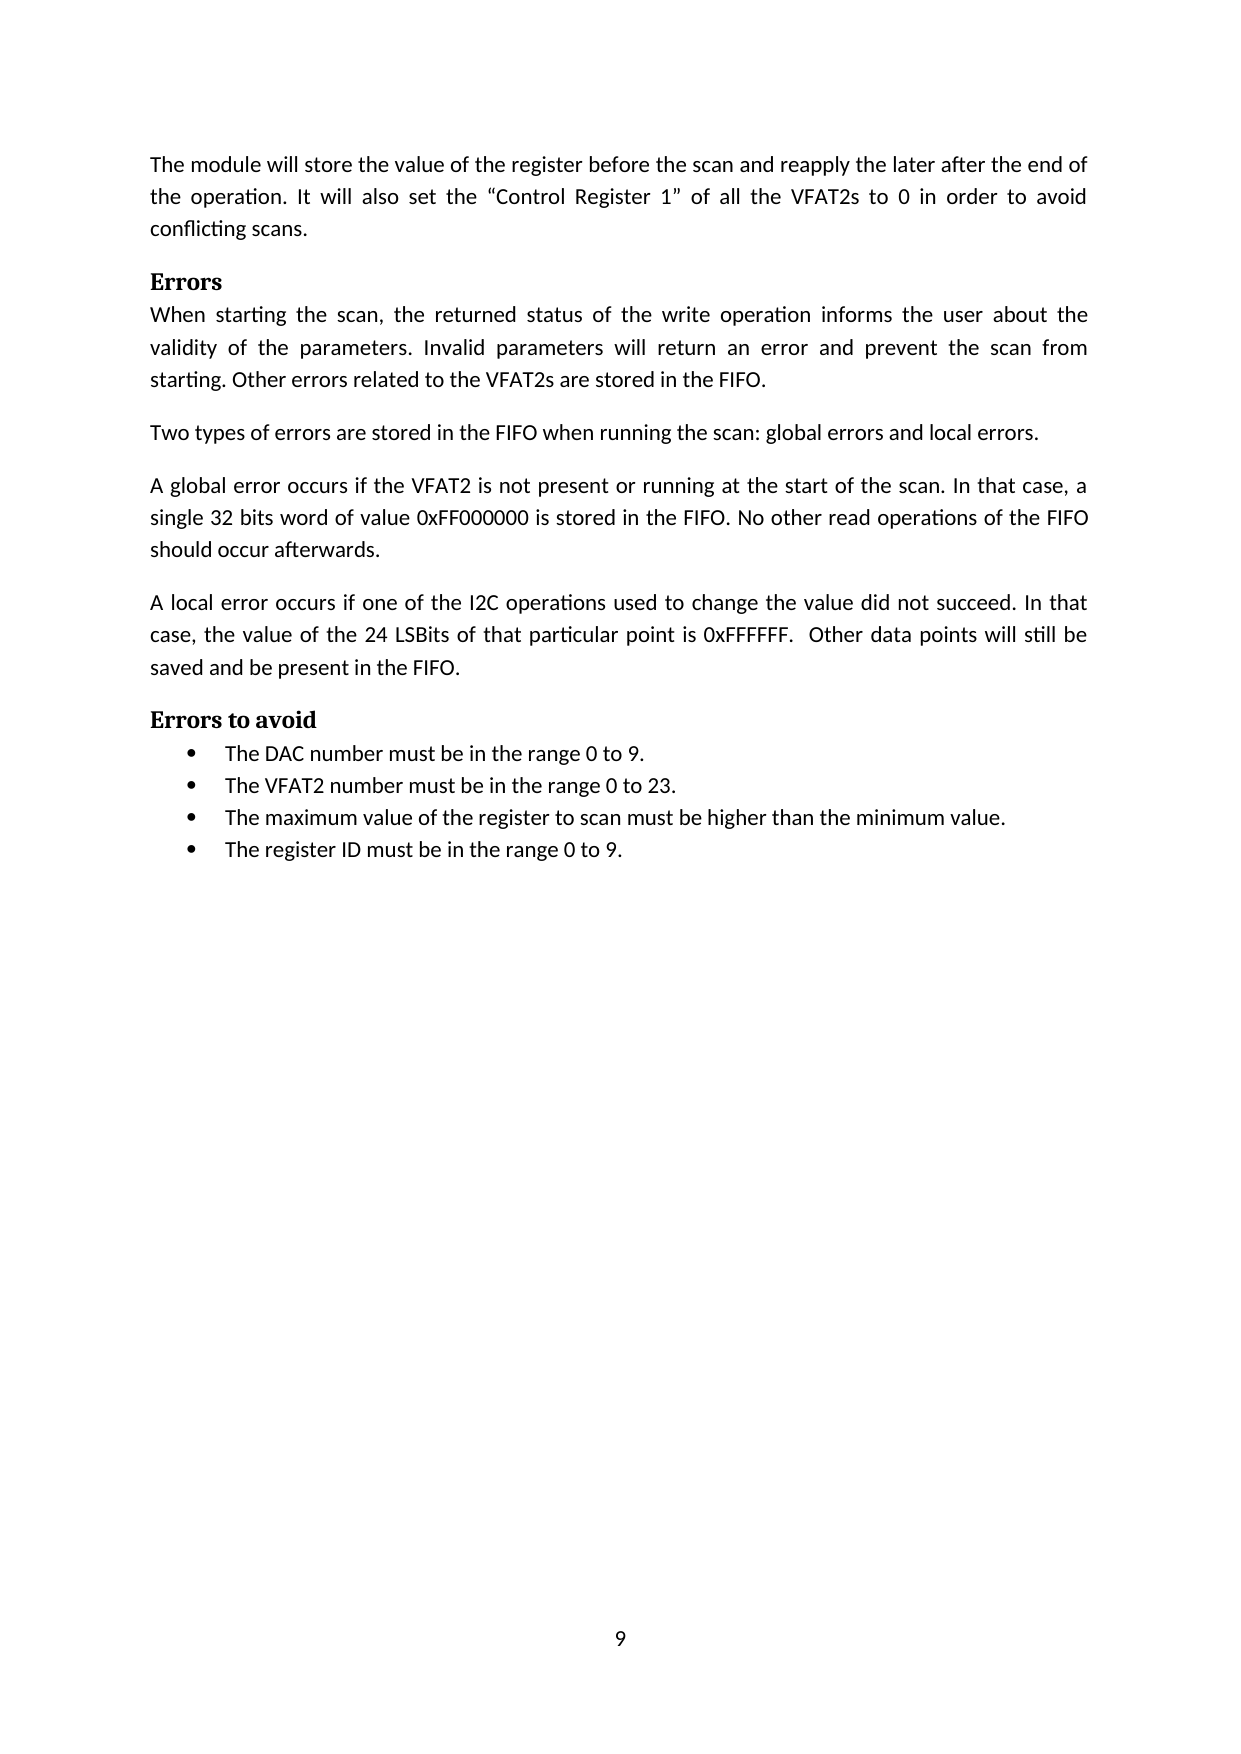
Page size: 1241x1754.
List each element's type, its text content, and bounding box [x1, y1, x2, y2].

list The register ID must be in the range 0 to 9. [187, 835, 1090, 863]
text A local error occurs if one of the I2C operations used to change the value did not succeed. In that case, the value of the 24 LSBits of that particular point is 0xFFFFFF. Other data points will still be saved and be present in the FIFO. [150, 588, 1090, 681]
subtitle Errors to avoid [150, 706, 1090, 734]
list The maximum value of the register to scan must be higher than the minimum value. [187, 803, 1090, 831]
subtitle Errors [150, 267, 1090, 296]
text Two types of errors are stored in the FIFO when running the scan: global errors and local errors. [150, 418, 1090, 446]
text The module will store the value of the register before the scan and reapply the later after the end of the operation. It will also set the “Control Register 1” of all the VFAT2s to 0 in order to avoid conflicting scans. [150, 150, 1090, 242]
text When starting the scan, the returned status of the write operation informs the user about the validity of the parameters. Invalid parameters will return an error and prevent the scan from starting. Other errors related to the VFAT2s are stored in the FIFO. [150, 300, 1090, 393]
list The VFAT2 number must be in the range 0 to 23. [187, 771, 1090, 799]
list The DAC number must be in the range 0 to 9. [187, 739, 1090, 767]
text A global error occurs if the VFAT2 is not present or running at the start of the scan. In that case, a single 32 bits word of value 0xFF000000 is stored in the FIFO. No other read operations of the FIFO should occur afterwards. [150, 471, 1090, 563]
